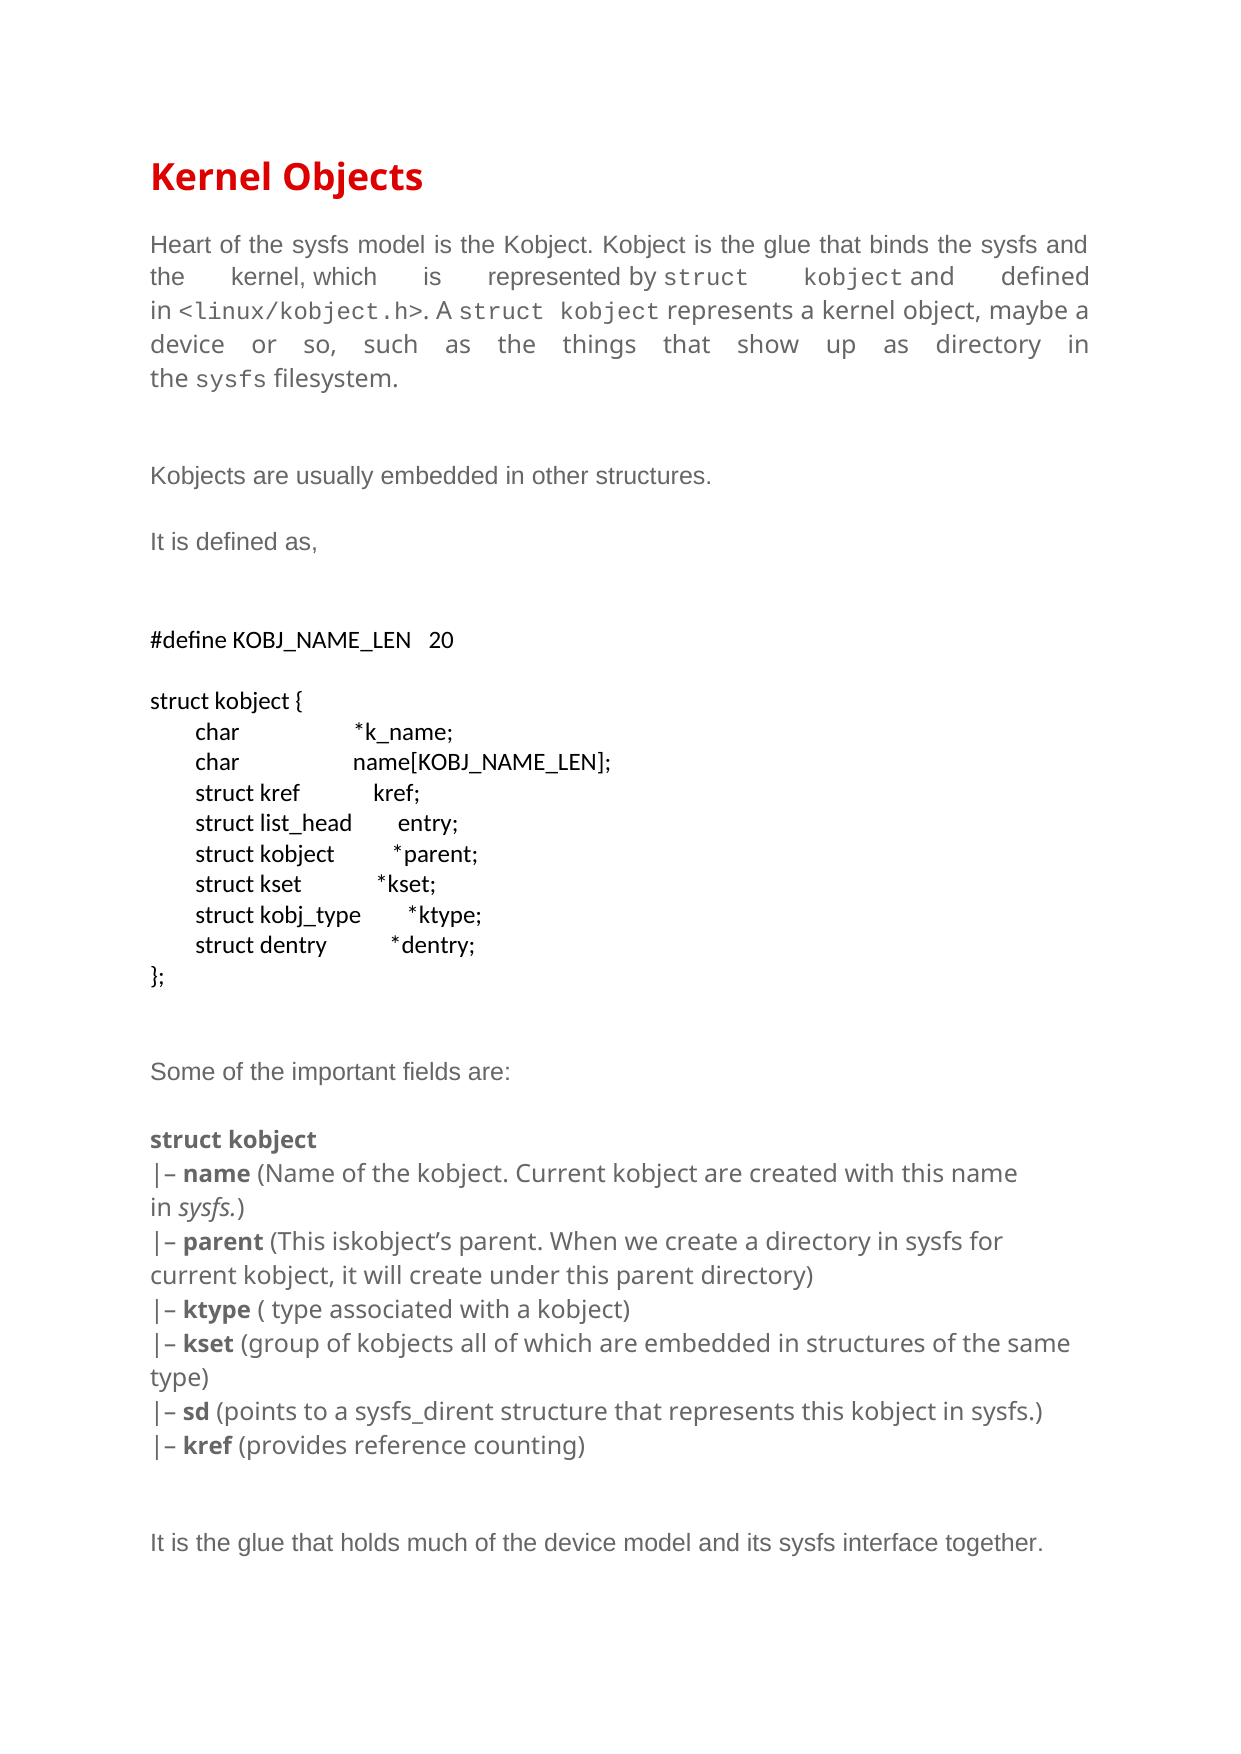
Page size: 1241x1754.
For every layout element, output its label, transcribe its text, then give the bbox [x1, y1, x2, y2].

text struct kobject *parent; [150, 838, 1090, 868]
subtitle Kernel Objects [150, 150, 1090, 201]
text Kobjects are usually embedded in other structures. [150, 461, 1090, 490]
text Heart of the sysfs model is the Kobject. Kobject is the glue that binds the sysfs and the kernel, which is represented by struct kobject and defined in <linux/kobject.h>. A struct kobject represents a kernel object, maybe a device or so, such as the things that show up as directory in the sysfs filesystem. [150, 230, 1090, 395]
text char name[KOBJ_NAME_LEN]; [150, 746, 1090, 777]
text struct kref kref; [150, 777, 1090, 807]
text struct kobject { [150, 685, 1090, 716]
text struct list_head entry; [150, 807, 1090, 838]
text It is defined as, [150, 527, 1090, 556]
text }; [150, 960, 1090, 990]
text struct kset *kset; [150, 868, 1090, 899]
text Some of the important fields are: [150, 1057, 1090, 1085]
text char *k_name; [150, 716, 1090, 746]
text struct kobject |– name (Name of the kobject. Current kobject are created with this name in sysfs.) |– parent (This iskobject’s parent. When we create a directory in sysfs for current kobject, it will create under this parent directory) |– ktype ( type associated with a kobject) |– kset (group of kobjects all of which are embedded in structures of the same type) |– sd (points to a sysfs_dirent structure that represents this kobject in sysfs.) |– kref (provides reference counting) [150, 1123, 1090, 1462]
text #define KOBJ_NAME_LEN 20 [150, 624, 1090, 654]
text struct kobj_type *ktype; [150, 899, 1090, 929]
text It is the glue that holds much of the device model and its sysfs interface together. [150, 1528, 1090, 1557]
text struct dentry *dentry; [150, 929, 1090, 960]
